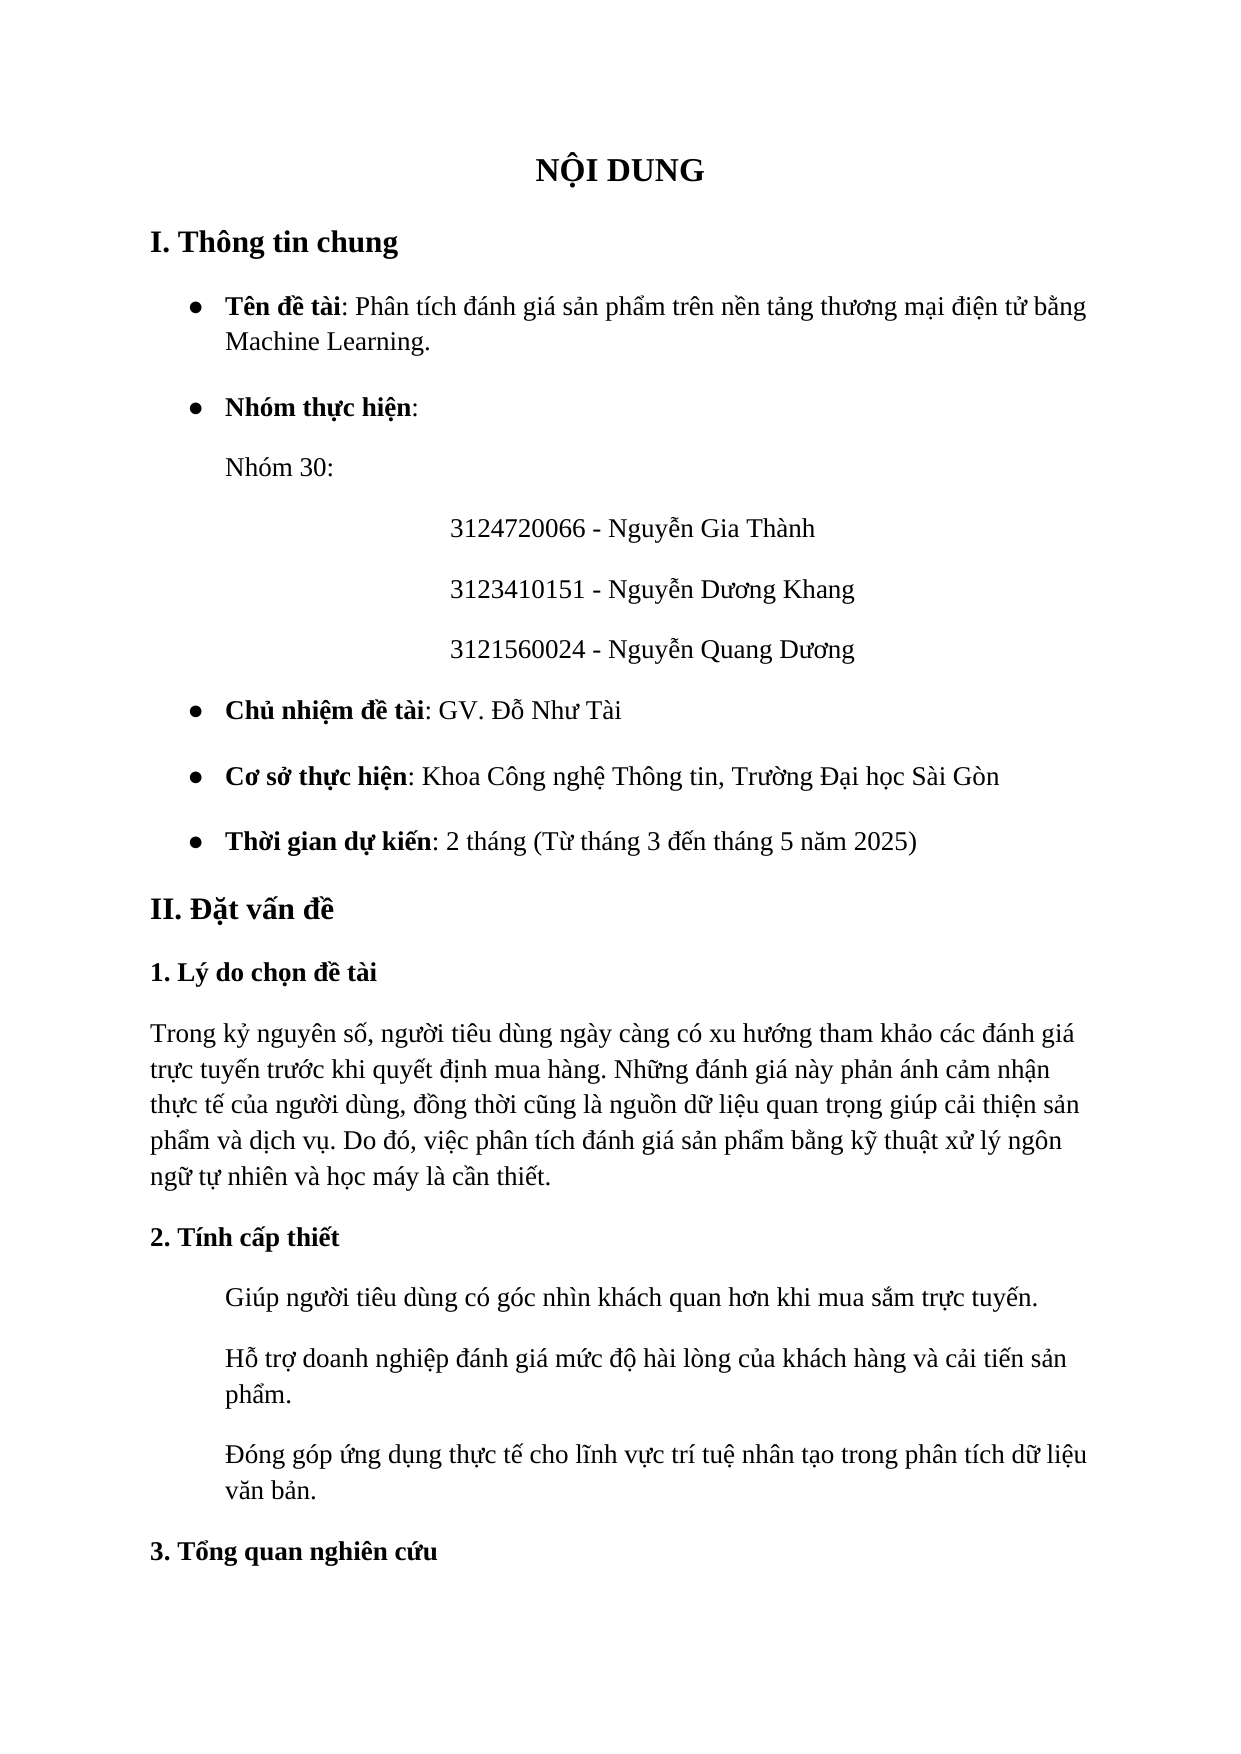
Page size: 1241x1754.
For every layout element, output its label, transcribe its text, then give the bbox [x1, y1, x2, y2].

list Nhóm thực hiện: [187, 391, 1090, 422]
list Thời gian dự kiến: 2 tháng (Từ tháng 3 đến tháng 5 năm 2025) [187, 825, 1090, 856]
subtitle 1. Lý do chọn đề tài [150, 956, 1090, 987]
subtitle 2. Tính cấp thiết [150, 1221, 1090, 1252]
text Nhóm 30: [225, 451, 1090, 483]
list Chủ nhiệm đề tài: GV. Đỗ Như Tài [187, 694, 1090, 756]
subtitle II. Đặt vấn đề [150, 890, 1090, 926]
list Tên đề tài: Phân tích đánh giá sản phẩm trên nền tảng thương mại điện tử bằng Machine Learning. [187, 289, 1090, 387]
text Giúp người tiêu dùng có góc nhìn khách quan hơn khi mua sắm trực tuyến. [225, 1281, 1090, 1313]
text Đóng góp ứng dụng thực tế cho lĩnh vực trí tuệ nhân tạo trong phân tích dữ liệu văn bản. [225, 1439, 1090, 1506]
text 3124720066 - Nguyễn Gia Thành [450, 512, 1090, 543]
text 3123410151 - Nguyễn Dương Khang [450, 573, 1090, 604]
text Trong kỷ nguyên số, người tiêu dùng ngày càng có xu hướng tham khảo các đánh giá trực tuyến trước khi quyết định mua hàng. Những đánh giá này phản ánh cảm nhận thực tế của người dùng, đồng thời cũng là nguồn dữ liệu quan trọng giúp cải thiện sản phẩm và dịch vụ. Do đó, việc phân tích đánh giá sản phẩm bằng kỹ thuật xử lý ngôn ngữ tự nhiên và học máy là cần thiết. [150, 1017, 1090, 1191]
text 3121560024 - Nguyễn Quang Dương [450, 634, 1090, 665]
list Cơ sở thực hiện: Khoa Công nghệ Thông tin, Trường Đại học Sài Gòn [187, 760, 1090, 821]
subtitle I. Thông tin chung [150, 223, 1090, 259]
text Hỗ trợ doanh nghiệp đánh giá mức độ hài lòng của khách hàng và cải tiến sản phẩm. [225, 1342, 1090, 1409]
text NỘI DUNG [150, 150, 1090, 188]
subtitle 3. Tổng quan nghiên cứu [150, 1535, 1090, 1566]
